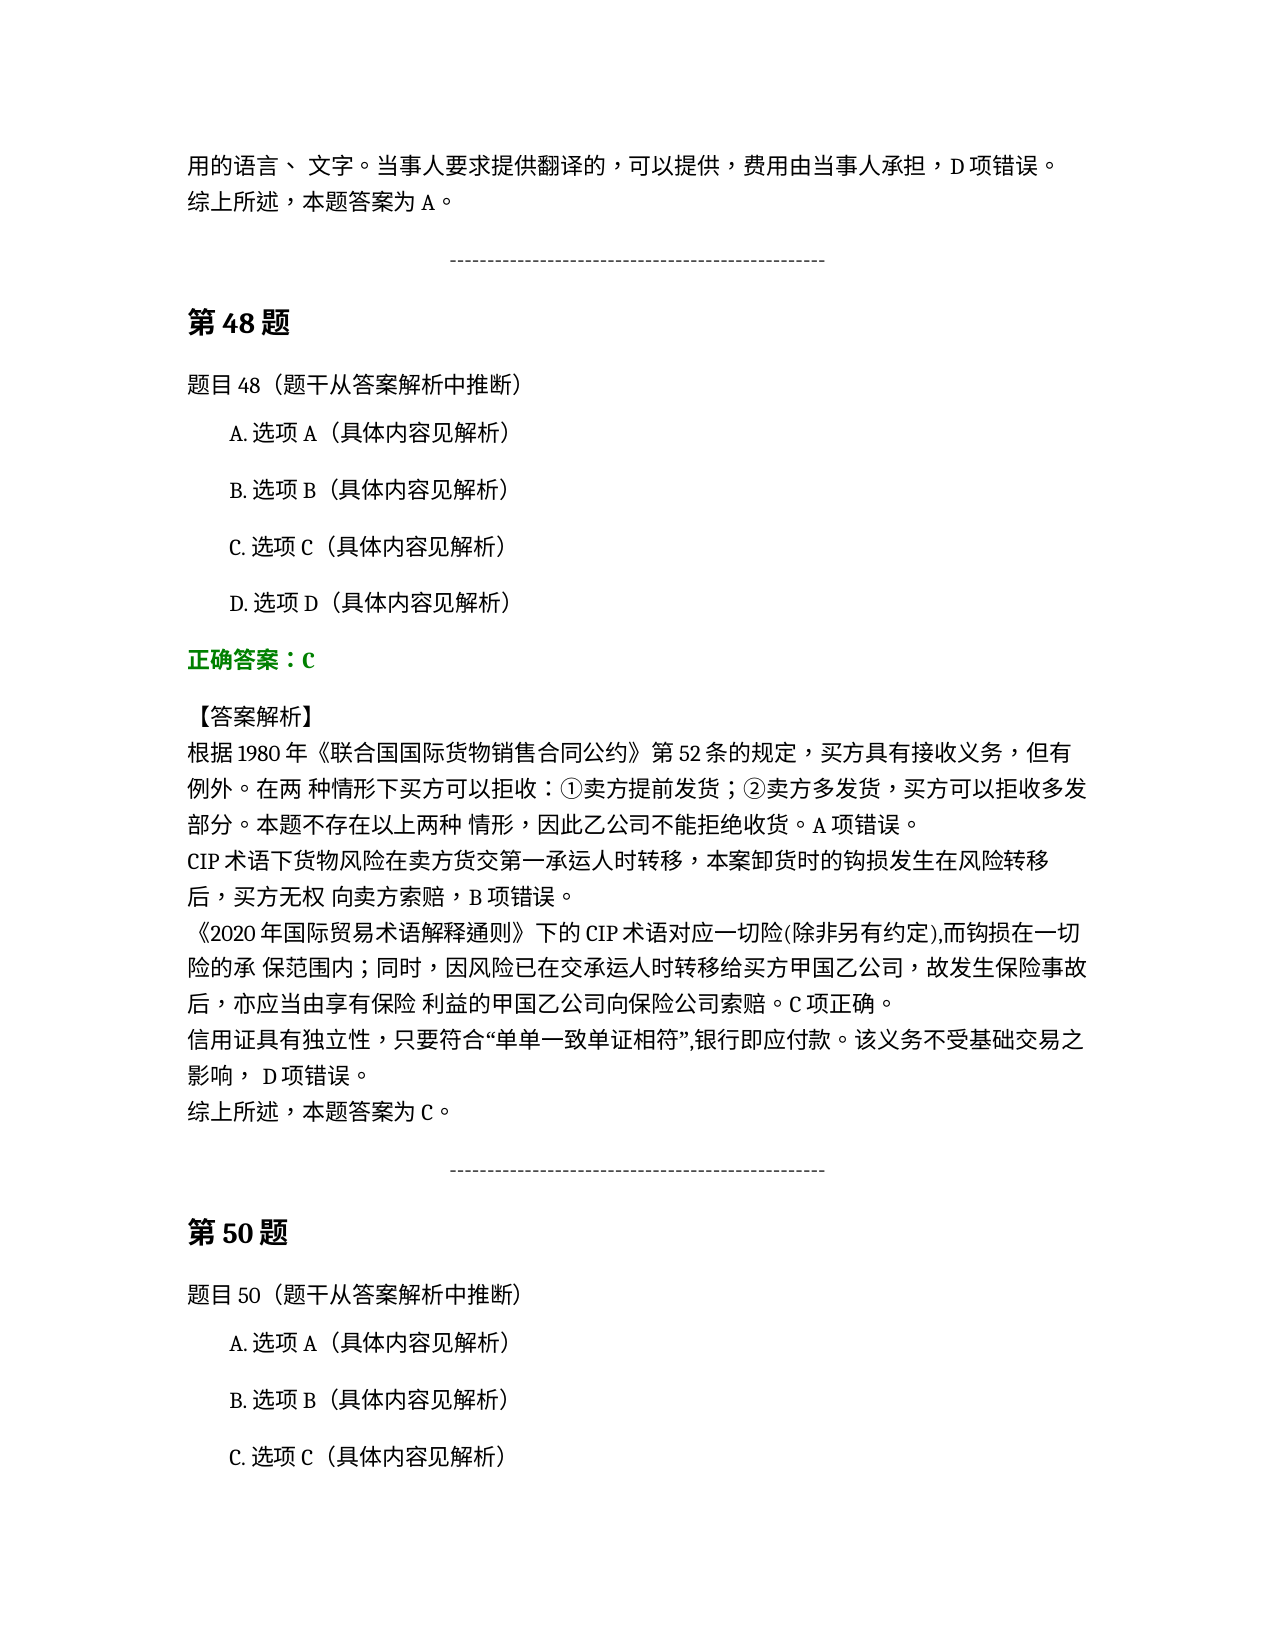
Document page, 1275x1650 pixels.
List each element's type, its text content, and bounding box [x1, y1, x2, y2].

text 【答案解析】 根据1980年《联合国国际货物销售合同公约》第52条的规定，买方具有接收义务，但有例外。在两 种情形下买方可以拒收：①卖方提前发货；②卖方多发货，买方可以拒收多发部分。本题不存在以上两种 情形，因此乙公司不能拒绝收货。A 项错误。 CIP 术语下货物风险在卖方货交第一承运人时转移，本案卸货时的钩损发生在风险转移后，买方无权 向卖方索赔，B 项错误。 《2020年国际贸易术语解释通则》下的CIP 术语对应一切险(除非另有约定),而钩损在一切险的承 保范围内；同时，因风险已在交承运人时转移给买方甲国乙公司，故发生保险事故后，亦应当由享有保险 利益的甲国乙公司向保险公司索赔。C 项正确。 信用证具有独立性，只要符合“单单一致单证相符”,银行即应付款。该义务不受基础交易之影响， D 项错误。 综上所述，本题答案为C。 [187, 701, 1087, 1127]
text 题目48（题干从答案解析中推断） [187, 368, 1087, 400]
text B. 选项B（具体内容见解析） [229, 474, 1087, 505]
text 正确答案：C [187, 644, 1087, 675]
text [187, 150, 1087, 217]
text A. 选项A（具体内容见解析） [229, 1327, 1087, 1358]
text C. 选项C（具体内容见解析） [229, 531, 1087, 562]
text 题目50（题干从答案解析中推断） [187, 1279, 1087, 1310]
text C. 选项C（具体内容见解析） [229, 1441, 1087, 1472]
text -------------------------------------------------- [187, 1157, 1087, 1183]
text D. 选项D（具体内容见解析） [229, 587, 1087, 618]
text B. 选项B（具体内容见解析） [229, 1384, 1087, 1415]
text 第50题 [187, 1212, 1087, 1252]
text -------------------------------------------------- [187, 247, 1087, 273]
text 第48题 [187, 302, 1087, 342]
text A. 选项A（具体内容见解析） [229, 417, 1087, 448]
